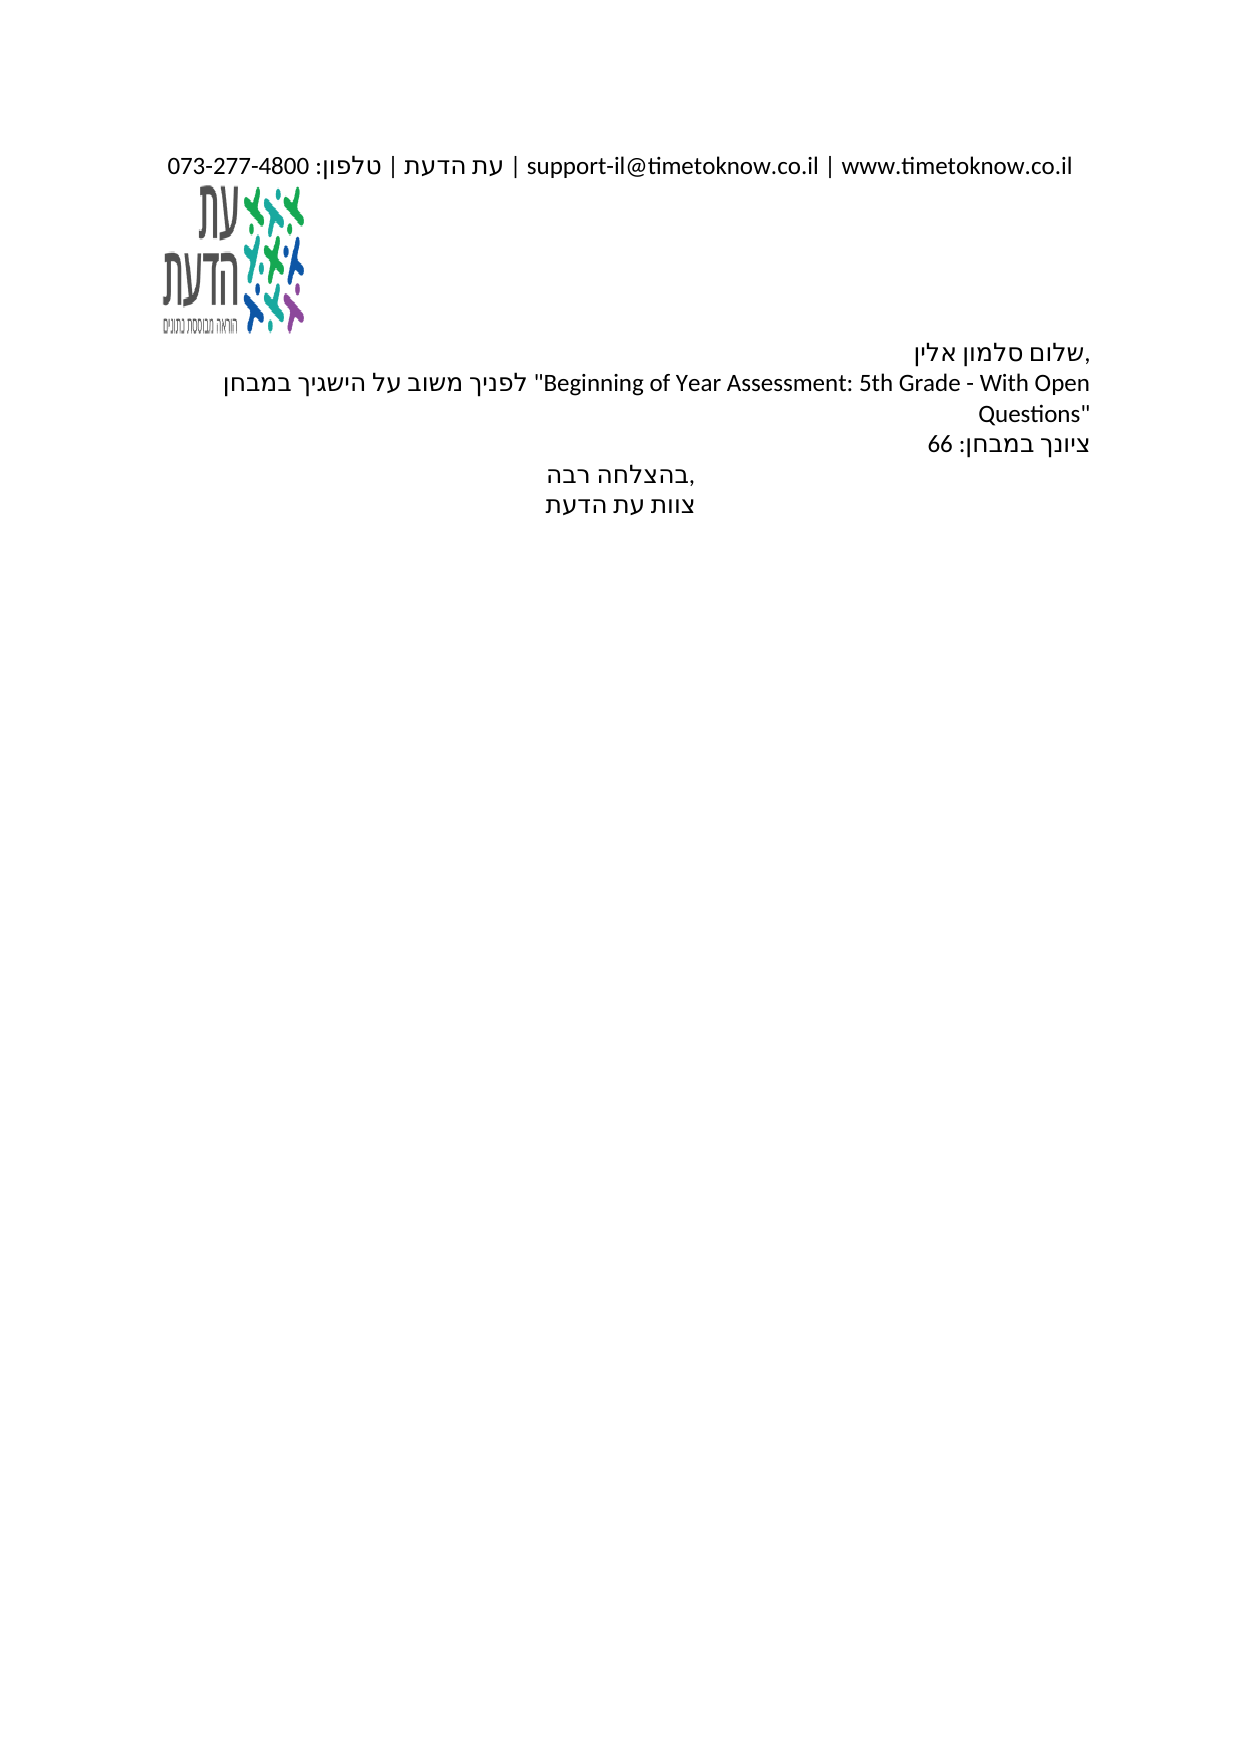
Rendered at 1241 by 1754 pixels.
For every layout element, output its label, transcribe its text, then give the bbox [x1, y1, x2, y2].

picture [150, 180, 307, 337]
text ציונך במבחן: 66 [150, 428, 1090, 459]
text שלום סלמון אלין, [150, 337, 1090, 367]
text בהצלחה רבה, [150, 459, 1090, 489]
text צוות עת הדעת [150, 489, 1090, 520]
text לפניך משוב על הישגיך במבחן "Beginning of Year Assessment: 5th Grade - With Open Questions" [150, 367, 1090, 428]
text עת הדעת | טלפון: 073-277-4800 | support-il@timetoknow.co.il | www.timetoknow.co.il [150, 150, 1090, 181]
